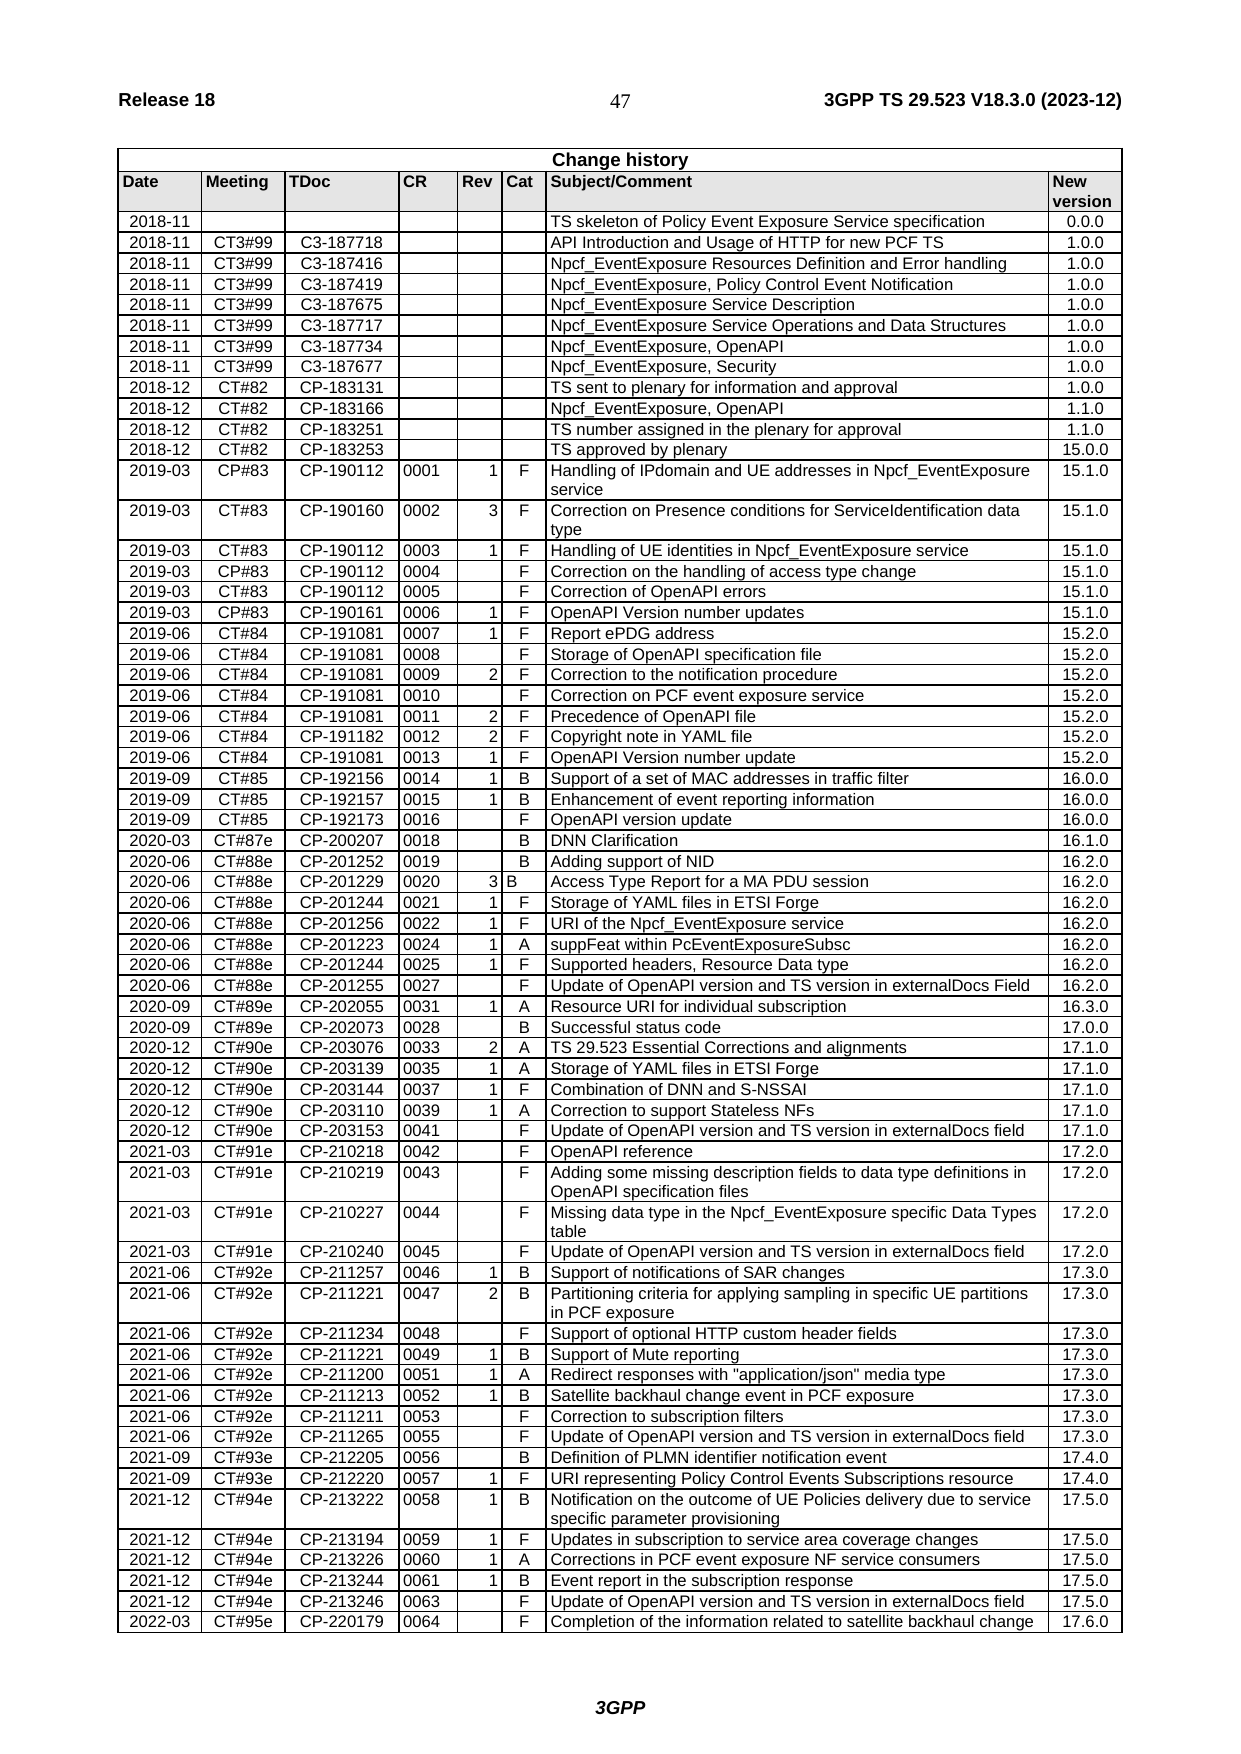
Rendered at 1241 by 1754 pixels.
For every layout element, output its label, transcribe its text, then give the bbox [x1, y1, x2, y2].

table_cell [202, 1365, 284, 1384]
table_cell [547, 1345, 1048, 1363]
table_cell 2020-06 [119, 935, 201, 954]
table_cell 2018-11 [119, 316, 201, 335]
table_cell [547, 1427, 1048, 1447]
table_cell 1.0.0 [1049, 274, 1121, 293]
table_cell 0004 [400, 561, 457, 581]
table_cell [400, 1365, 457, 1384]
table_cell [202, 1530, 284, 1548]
table_cell Date [119, 172, 201, 211]
table_cell F [503, 644, 545, 663]
table_cell Npcf_EventExposure Service Operations and Data Structures [547, 316, 1048, 335]
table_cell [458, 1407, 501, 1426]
table_cell B [503, 872, 545, 891]
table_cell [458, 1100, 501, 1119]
table_cell [503, 378, 545, 397]
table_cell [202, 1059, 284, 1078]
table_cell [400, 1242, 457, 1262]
table_cell 16.2.0 [1049, 852, 1121, 871]
table_header Change history [119, 149, 1121, 171]
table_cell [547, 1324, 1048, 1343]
table_cell F [503, 748, 545, 767]
table_cell TS number assigned in the plenary for approval [547, 420, 1048, 438]
table_cell Npcf_EventExposure, Policy Control Event Notification [547, 274, 1048, 293]
table_cell 1 [458, 541, 501, 560]
table_cell 16.2.0 [1049, 893, 1121, 912]
table_cell CT3#99 [202, 337, 284, 356]
table_cell 0011 [400, 707, 457, 726]
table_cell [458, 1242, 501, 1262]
table_cell [458, 686, 501, 705]
table_cell [400, 337, 457, 356]
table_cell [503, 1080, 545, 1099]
table_cell [503, 254, 545, 273]
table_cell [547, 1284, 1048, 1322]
table_cell 2019-03 [119, 501, 201, 539]
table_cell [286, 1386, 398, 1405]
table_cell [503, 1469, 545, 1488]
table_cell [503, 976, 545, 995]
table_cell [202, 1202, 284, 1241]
table_cell CT#84 [202, 624, 284, 643]
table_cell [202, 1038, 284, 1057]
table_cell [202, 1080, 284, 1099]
table_cell CT#82 [202, 420, 284, 438]
table_cell Supported headers, Resource Data type [547, 955, 1048, 974]
table_cell 1.0.0 [1049, 233, 1121, 252]
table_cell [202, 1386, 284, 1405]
table_cell 2018-11 [119, 233, 201, 252]
table_cell CT#82 [202, 399, 284, 418]
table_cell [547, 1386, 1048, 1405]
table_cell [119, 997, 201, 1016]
table_cell Support of a set of MAC addresses in traffic filter [547, 769, 1048, 788]
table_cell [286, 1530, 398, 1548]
table_cell 1.0.0 [1049, 254, 1121, 273]
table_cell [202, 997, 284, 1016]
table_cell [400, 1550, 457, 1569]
table_cell 2 [458, 727, 501, 746]
table_cell OpenAPI Version number updates [547, 603, 1048, 622]
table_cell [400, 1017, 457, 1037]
table_cell CP-201244 [286, 955, 398, 974]
table_cell Npcf_EventExposure, OpenAPI [547, 337, 1048, 356]
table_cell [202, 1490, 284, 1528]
table_cell CT#83 [202, 501, 284, 539]
table_cell [458, 582, 501, 601]
table_cell CP-191182 [286, 727, 398, 746]
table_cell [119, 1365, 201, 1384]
table_cell CP-190161 [286, 603, 398, 622]
table_cell CP-201229 [286, 872, 398, 891]
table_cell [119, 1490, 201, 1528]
table_cell CT#84 [202, 707, 284, 726]
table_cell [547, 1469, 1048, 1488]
table_cell 2019-03 [119, 603, 201, 622]
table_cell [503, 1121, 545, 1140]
table_cell Correction on the handling of access type change [547, 561, 1048, 581]
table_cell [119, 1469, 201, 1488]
table_cell 15.1.0 [1049, 461, 1121, 499]
table_cell 0022 [400, 914, 457, 933]
table_cell 15.2.0 [1049, 665, 1121, 684]
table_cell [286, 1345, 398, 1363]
table_cell [400, 420, 457, 438]
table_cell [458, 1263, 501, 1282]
table_cell Report ePDG address [547, 624, 1048, 643]
table_cell 2 [458, 707, 501, 726]
table_cell [458, 852, 501, 871]
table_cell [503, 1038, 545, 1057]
table_cell 0.0.0 [1049, 212, 1121, 231]
table_cell 2019-06 [119, 727, 201, 746]
table_cell 2019-03 [119, 461, 201, 499]
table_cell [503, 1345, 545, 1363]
table_cell 2019-09 [119, 769, 201, 788]
table_cell CP-192173 [286, 810, 398, 829]
table_cell 2020-03 [119, 831, 201, 850]
table_cell 2018-12 [119, 440, 201, 459]
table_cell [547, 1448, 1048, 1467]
table_cell 0006 [400, 603, 457, 622]
table_cell 15.0.0 [1049, 440, 1121, 459]
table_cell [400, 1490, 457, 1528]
table_cell CR [400, 172, 457, 211]
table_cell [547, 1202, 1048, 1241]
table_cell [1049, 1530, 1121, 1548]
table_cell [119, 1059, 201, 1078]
table_cell 0015 [400, 790, 457, 808]
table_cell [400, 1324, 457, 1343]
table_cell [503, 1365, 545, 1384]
table_cell [400, 295, 457, 314]
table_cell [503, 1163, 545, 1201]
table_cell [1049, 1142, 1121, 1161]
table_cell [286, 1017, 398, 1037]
table_cell CP-200207 [286, 831, 398, 850]
table_cell 2019-09 [119, 810, 201, 829]
table_cell OpenAPI version update [547, 810, 1048, 829]
table_cell [458, 420, 501, 438]
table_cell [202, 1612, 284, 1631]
table_cell [400, 357, 457, 376]
table_cell 16.2.0 [1049, 914, 1121, 933]
table_cell 1.0.0 [1049, 316, 1121, 335]
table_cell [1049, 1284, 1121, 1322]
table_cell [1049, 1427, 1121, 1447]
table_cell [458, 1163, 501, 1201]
table_cell C3-187734 [286, 337, 398, 356]
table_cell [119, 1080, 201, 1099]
table_cell 2019-03 [119, 541, 201, 560]
table_cell 0003 [400, 541, 457, 560]
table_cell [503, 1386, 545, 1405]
table_cell [458, 831, 501, 850]
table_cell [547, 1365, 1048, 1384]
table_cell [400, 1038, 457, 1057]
table_cell TS approved by plenary [547, 440, 1048, 459]
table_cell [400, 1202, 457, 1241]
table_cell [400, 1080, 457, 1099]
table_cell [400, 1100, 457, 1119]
table_cell 1.1.0 [1049, 399, 1121, 418]
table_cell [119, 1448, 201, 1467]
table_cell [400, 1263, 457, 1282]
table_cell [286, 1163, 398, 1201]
table_cell Copyright note in YAML file [547, 727, 1048, 746]
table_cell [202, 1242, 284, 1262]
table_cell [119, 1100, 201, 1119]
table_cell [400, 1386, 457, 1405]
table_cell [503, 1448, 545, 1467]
table_cell CP-191081 [286, 644, 398, 663]
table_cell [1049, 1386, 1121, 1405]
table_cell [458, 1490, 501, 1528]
table_cell 1 [458, 603, 501, 622]
table_cell New version [1049, 172, 1121, 211]
table_cell 2019-06 [119, 748, 201, 767]
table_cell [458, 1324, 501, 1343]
table_cell [400, 440, 457, 459]
table_cell CP-183251 [286, 420, 398, 438]
table_cell [503, 233, 545, 252]
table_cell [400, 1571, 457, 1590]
table_cell [458, 337, 501, 356]
table_cell 1 [458, 769, 501, 788]
table_cell [503, 337, 545, 356]
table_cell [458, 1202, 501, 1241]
table_cell CP#83 [202, 603, 284, 622]
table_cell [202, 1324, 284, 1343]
table_cell 0019 [400, 852, 457, 871]
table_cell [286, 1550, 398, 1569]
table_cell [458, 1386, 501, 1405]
table_cell F [503, 603, 545, 622]
table_cell 2020-06 [119, 872, 201, 891]
table_cell C3-187675 [286, 295, 398, 314]
table_cell 1 [458, 914, 501, 933]
table_cell F [503, 541, 545, 560]
table_cell Rev [458, 172, 501, 211]
table_cell 16.1.0 [1049, 831, 1121, 850]
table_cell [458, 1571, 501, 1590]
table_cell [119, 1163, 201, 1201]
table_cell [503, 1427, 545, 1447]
table_cell Subject/Comment [547, 172, 1048, 211]
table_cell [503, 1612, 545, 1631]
table_cell CT#83 [202, 582, 284, 601]
table_cell A [503, 935, 545, 954]
table_cell B [503, 852, 545, 871]
table_cell API Introduction and Usage of HTTP for new PCF TS [547, 233, 1048, 252]
table_cell 15.1.0 [1049, 501, 1121, 539]
table_cell TS skeleton of Policy Event Exposure Service specification [547, 212, 1048, 231]
table_cell 2018-12 [119, 399, 201, 418]
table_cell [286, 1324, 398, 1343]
table_cell 0021 [400, 893, 457, 912]
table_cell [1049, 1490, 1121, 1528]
table_cell 1.0.0 [1049, 295, 1121, 314]
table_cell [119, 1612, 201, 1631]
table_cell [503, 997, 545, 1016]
table_cell 16.2.0 [1049, 935, 1121, 954]
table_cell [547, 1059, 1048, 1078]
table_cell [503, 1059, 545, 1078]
table_cell F [503, 914, 545, 933]
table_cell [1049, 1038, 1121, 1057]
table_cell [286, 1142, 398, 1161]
table_cell TDoc [286, 172, 398, 211]
table_cell F [503, 686, 545, 705]
table_cell 1.1.0 [1049, 420, 1121, 438]
table_cell 2020-06 [119, 914, 201, 933]
table_cell CP#83 [202, 561, 284, 581]
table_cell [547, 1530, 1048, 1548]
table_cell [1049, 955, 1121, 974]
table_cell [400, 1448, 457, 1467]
table_cell CP-191081 [286, 665, 398, 684]
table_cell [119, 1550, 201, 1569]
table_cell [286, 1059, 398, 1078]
table_cell CP-190112 [286, 541, 398, 560]
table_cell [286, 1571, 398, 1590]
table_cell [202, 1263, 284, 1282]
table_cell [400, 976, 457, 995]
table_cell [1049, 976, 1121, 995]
table_cell 0007 [400, 624, 457, 643]
table_cell CP-183131 [286, 378, 398, 397]
table_cell 15.2.0 [1049, 748, 1121, 767]
table_cell [458, 254, 501, 273]
table_cell CP-191081 [286, 624, 398, 643]
table_cell Npcf_EventExposure, OpenAPI [547, 399, 1048, 418]
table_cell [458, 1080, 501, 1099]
table_cell B [503, 831, 545, 850]
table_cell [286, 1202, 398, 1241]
table_cell Correction on Presence conditions for ServiceIdentification data type [547, 501, 1048, 539]
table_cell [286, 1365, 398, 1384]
table_cell 15.2.0 [1049, 707, 1121, 726]
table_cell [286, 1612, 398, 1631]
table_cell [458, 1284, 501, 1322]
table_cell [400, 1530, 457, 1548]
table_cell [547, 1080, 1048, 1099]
table_cell F [503, 665, 545, 684]
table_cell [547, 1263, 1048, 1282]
table_cell 0002 [400, 501, 457, 539]
table_cell CP-201252 [286, 852, 398, 871]
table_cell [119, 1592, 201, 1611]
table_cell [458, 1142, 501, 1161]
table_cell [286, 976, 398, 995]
table_cell 2019-09 [119, 790, 201, 808]
table_cell Adding support of NID [547, 852, 1048, 871]
table_cell 2019-06 [119, 686, 201, 705]
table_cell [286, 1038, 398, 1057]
table_cell [458, 357, 501, 376]
table_cell [400, 233, 457, 252]
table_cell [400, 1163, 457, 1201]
table_cell C3-187416 [286, 254, 398, 273]
table_cell F [503, 727, 545, 746]
table_cell 3 [458, 872, 501, 891]
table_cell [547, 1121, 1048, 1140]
table_cell 0016 [400, 810, 457, 829]
table_cell 2018-11 [119, 357, 201, 376]
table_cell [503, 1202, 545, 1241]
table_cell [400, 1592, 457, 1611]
table_cell [458, 399, 501, 418]
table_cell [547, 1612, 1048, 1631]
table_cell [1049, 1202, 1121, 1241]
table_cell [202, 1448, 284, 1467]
table_cell 15.2.0 [1049, 686, 1121, 705]
table_cell 2020-06 [119, 955, 201, 974]
table_cell CT#82 [202, 440, 284, 459]
table_cell Npcf_EventExposure Resources Definition and Error handling [547, 254, 1048, 273]
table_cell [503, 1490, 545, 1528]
table_cell CP-201244 [286, 893, 398, 912]
table_cell CT3#99 [202, 274, 284, 293]
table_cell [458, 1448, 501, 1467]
table_cell 0008 [400, 644, 457, 663]
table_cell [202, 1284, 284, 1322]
table_cell 15.2.0 [1049, 624, 1121, 643]
table_cell Npcf_EventExposure Service Description [547, 295, 1048, 314]
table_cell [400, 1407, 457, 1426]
table_cell 15.1.0 [1049, 603, 1121, 622]
table_cell Precedence of OpenAPI file [547, 707, 1048, 726]
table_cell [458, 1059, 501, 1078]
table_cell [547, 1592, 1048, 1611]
table_cell CP-191081 [286, 686, 398, 705]
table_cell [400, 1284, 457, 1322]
table_cell CT#88e [202, 872, 284, 891]
table_cell F [503, 810, 545, 829]
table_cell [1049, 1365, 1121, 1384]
table_cell 1 [458, 748, 501, 767]
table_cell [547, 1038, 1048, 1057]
table_cell 1 [458, 624, 501, 643]
table_cell Handling of IPdomain and UE addresses in Npcf_EventExposure service [547, 461, 1048, 499]
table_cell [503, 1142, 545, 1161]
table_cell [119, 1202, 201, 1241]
table_cell CP-192156 [286, 769, 398, 788]
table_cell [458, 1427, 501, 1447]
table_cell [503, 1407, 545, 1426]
table_cell CT#85 [202, 769, 284, 788]
table_cell CT#84 [202, 748, 284, 767]
table_cell 2019-06 [119, 624, 201, 643]
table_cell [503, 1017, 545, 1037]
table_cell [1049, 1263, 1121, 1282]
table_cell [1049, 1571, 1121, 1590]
table_cell [286, 212, 398, 231]
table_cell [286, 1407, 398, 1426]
table_cell CP-190112 [286, 582, 398, 601]
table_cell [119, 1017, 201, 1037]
table_cell F [503, 707, 545, 726]
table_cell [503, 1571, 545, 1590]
table_cell [503, 399, 545, 418]
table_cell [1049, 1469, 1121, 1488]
table_cell DNN Clarification [547, 831, 1048, 850]
table_cell [400, 212, 457, 231]
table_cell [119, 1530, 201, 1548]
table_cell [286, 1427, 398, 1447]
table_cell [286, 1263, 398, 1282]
table_cell 0020 [400, 872, 457, 891]
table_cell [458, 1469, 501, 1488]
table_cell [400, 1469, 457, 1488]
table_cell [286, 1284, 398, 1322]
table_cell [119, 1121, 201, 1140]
table_cell CT#87e [202, 831, 284, 850]
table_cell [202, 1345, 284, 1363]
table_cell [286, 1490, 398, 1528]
table_cell CT#83 [202, 541, 284, 560]
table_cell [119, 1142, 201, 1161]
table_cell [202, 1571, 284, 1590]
table_cell [458, 440, 501, 459]
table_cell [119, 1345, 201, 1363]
table_cell 16.0.0 [1049, 810, 1121, 829]
table_cell 0012 [400, 727, 457, 746]
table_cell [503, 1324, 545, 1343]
table_cell Storage of OpenAPI specification file [547, 644, 1048, 663]
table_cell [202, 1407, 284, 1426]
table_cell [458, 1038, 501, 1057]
table_cell 2018-11 [119, 212, 201, 231]
table_cell C3-187677 [286, 357, 398, 376]
table_cell F [503, 582, 545, 601]
table_cell CT3#99 [202, 295, 284, 314]
table_cell F [503, 561, 545, 581]
table_cell [202, 212, 284, 231]
table_cell CT#84 [202, 665, 284, 684]
table_cell [503, 420, 545, 438]
table_cell Correction of OpenAPI errors [547, 582, 1048, 601]
table_cell 3 [458, 501, 501, 539]
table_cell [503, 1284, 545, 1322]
table_cell C3-187717 [286, 316, 398, 335]
table_cell CT#84 [202, 686, 284, 705]
table_cell CT#88e [202, 914, 284, 933]
table_cell 2019-03 [119, 582, 201, 601]
table_cell CP-191081 [286, 748, 398, 767]
table_cell URI of the Npcf_EventExposure service [547, 914, 1048, 933]
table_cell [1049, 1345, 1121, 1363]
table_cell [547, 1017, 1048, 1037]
table_cell 15.1.0 [1049, 541, 1121, 560]
table_cell B [503, 769, 545, 788]
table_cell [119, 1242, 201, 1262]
table_cell Access Type Report for a MA PDU session [547, 872, 1048, 891]
table_cell F [503, 624, 545, 643]
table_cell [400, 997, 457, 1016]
table_cell CT#84 [202, 727, 284, 746]
table_cell 1.0.0 [1049, 337, 1121, 356]
table_cell [400, 378, 457, 397]
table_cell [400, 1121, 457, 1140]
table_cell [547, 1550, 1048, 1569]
table_cell [458, 644, 501, 663]
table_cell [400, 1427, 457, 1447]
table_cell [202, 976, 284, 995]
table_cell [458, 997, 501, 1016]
table_cell 2019-06 [119, 707, 201, 726]
table_cell [503, 295, 545, 314]
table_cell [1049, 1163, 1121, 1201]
table_cell [400, 399, 457, 418]
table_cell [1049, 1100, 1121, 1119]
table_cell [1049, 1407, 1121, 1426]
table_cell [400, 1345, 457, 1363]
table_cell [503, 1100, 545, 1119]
table_cell 2018-11 [119, 295, 201, 314]
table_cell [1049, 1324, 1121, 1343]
table_cell 1 [458, 790, 501, 808]
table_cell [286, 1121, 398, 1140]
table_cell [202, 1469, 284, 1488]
table_cell TS sent to plenary for information and approval [547, 378, 1048, 397]
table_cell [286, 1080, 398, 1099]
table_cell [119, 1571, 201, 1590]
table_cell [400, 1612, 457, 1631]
table_cell F [503, 893, 545, 912]
table_cell CT#88e [202, 893, 284, 912]
table_cell CP#83 [202, 461, 284, 499]
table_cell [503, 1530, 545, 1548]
table_cell Cat [503, 172, 545, 211]
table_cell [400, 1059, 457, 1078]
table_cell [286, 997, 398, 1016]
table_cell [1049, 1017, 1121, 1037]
table_cell 2018-11 [119, 274, 201, 293]
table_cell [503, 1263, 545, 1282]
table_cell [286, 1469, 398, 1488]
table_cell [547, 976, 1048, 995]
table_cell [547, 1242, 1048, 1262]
table_cell CT#84 [202, 644, 284, 663]
table_cell 0009 [400, 665, 457, 684]
table_cell 1 [458, 935, 501, 954]
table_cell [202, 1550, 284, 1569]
table_cell [458, 378, 501, 397]
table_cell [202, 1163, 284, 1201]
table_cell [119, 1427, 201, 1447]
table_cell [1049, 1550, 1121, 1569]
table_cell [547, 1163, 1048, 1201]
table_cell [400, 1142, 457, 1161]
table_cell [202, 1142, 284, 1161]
table_cell CT#82 [202, 378, 284, 397]
table_cell 16.0.0 [1049, 769, 1121, 788]
table_cell CT#88e [202, 935, 284, 954]
table_cell [400, 274, 457, 293]
table_cell 15.1.0 [1049, 561, 1121, 581]
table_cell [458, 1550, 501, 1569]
table_cell CP-201223 [286, 935, 398, 954]
table_cell [458, 561, 501, 581]
table_cell 15.1.0 [1049, 582, 1121, 601]
table_cell F [503, 955, 545, 974]
table_cell 2020-06 [119, 852, 201, 871]
table_cell CT3#99 [202, 316, 284, 335]
table_cell 1 [458, 461, 501, 499]
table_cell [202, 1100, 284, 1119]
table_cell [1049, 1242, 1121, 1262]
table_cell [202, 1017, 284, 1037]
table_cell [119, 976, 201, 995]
table_cell 2019-06 [119, 644, 201, 663]
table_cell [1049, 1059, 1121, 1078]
table_cell suppFeat within PcEventExposureSubsc [547, 935, 1048, 954]
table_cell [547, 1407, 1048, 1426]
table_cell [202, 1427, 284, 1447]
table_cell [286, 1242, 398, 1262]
table_cell OpenAPI Version number update [547, 748, 1048, 767]
table_cell 2019-06 [119, 665, 201, 684]
table_cell CT3#99 [202, 254, 284, 273]
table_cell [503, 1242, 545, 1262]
table_cell 15.2.0 [1049, 644, 1121, 663]
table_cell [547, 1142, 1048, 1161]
table_cell CP-192157 [286, 790, 398, 808]
table_cell 1.0.0 [1049, 357, 1121, 376]
table_cell [458, 233, 501, 252]
table_cell 1 [458, 955, 501, 974]
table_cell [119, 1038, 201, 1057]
table_cell CP-183166 [286, 399, 398, 418]
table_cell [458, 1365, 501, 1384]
table_cell [503, 440, 545, 459]
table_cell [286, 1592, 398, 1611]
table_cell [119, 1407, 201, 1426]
table_cell CP-183253 [286, 440, 398, 459]
table_cell Correction to the notification procedure [547, 665, 1048, 684]
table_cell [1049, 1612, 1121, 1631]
table_cell [458, 295, 501, 314]
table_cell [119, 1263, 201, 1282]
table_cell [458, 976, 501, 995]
table_cell 15.2.0 [1049, 727, 1121, 746]
table_cell CP-190112 [286, 561, 398, 581]
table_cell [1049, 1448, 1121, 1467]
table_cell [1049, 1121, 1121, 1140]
table_cell CT#88e [202, 955, 284, 974]
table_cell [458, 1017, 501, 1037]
table_cell Npcf_EventExposure, Security [547, 357, 1048, 376]
table_cell 2018-11 [119, 254, 201, 273]
table_cell Correction on PCF event exposure service [547, 686, 1048, 705]
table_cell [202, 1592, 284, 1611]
table_cell C3-187419 [286, 274, 398, 293]
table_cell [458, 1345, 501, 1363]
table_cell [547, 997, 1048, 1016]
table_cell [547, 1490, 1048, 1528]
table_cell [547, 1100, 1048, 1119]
table_cell 2018-12 [119, 378, 201, 397]
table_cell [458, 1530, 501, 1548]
table_cell [458, 810, 501, 829]
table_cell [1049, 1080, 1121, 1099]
table_cell Meeting [202, 172, 284, 211]
table_cell Storage of YAML files in ETSI Forge [547, 893, 1048, 912]
table_cell CT3#99 [202, 233, 284, 252]
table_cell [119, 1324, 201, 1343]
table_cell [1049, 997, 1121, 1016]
table_cell 0018 [400, 831, 457, 850]
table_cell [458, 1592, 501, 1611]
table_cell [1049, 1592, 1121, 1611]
table_cell 16.0.0 [1049, 790, 1121, 808]
table_cell CT#85 [202, 810, 284, 829]
table_cell [503, 316, 545, 335]
table_cell [458, 316, 501, 335]
table_cell 16.2.0 [1049, 872, 1121, 891]
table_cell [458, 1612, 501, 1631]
table_cell CT#85 [202, 790, 284, 808]
table_cell [458, 212, 501, 231]
table_cell CT3#99 [202, 357, 284, 376]
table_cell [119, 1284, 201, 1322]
table_cell 2019-03 [119, 561, 201, 581]
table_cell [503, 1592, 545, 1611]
table_cell 0010 [400, 686, 457, 705]
table_cell 2018-11 [119, 337, 201, 356]
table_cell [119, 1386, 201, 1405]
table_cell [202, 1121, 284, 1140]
table_cell F [503, 501, 545, 539]
table_cell 2018-12 [119, 420, 201, 438]
table_cell CP-201256 [286, 914, 398, 933]
table_cell CP-191081 [286, 707, 398, 726]
table_cell B [503, 790, 545, 808]
table_cell CP-190160 [286, 501, 398, 539]
table_cell 2 [458, 665, 501, 684]
table_cell 1.0.0 [1049, 378, 1121, 397]
table_cell [400, 254, 457, 273]
table_cell CP-190112 [286, 461, 398, 499]
table_cell [503, 274, 545, 293]
table_cell [503, 212, 545, 231]
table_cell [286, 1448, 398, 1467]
table_cell F [503, 461, 545, 499]
table_cell 0005 [400, 582, 457, 601]
table_cell 2020-06 [119, 893, 201, 912]
table_cell 1 [458, 893, 501, 912]
table_cell 0014 [400, 769, 457, 788]
table_cell Handling of UE identities in Npcf_EventExposure service [547, 541, 1048, 560]
table_cell 0025 [400, 955, 457, 974]
table_cell [503, 357, 545, 376]
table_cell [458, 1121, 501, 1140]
table_cell [400, 316, 457, 335]
table_cell 0024 [400, 935, 457, 954]
table_cell [458, 274, 501, 293]
table_cell 0001 [400, 461, 457, 499]
table_cell 0013 [400, 748, 457, 767]
table_cell CT#88e [202, 852, 284, 871]
table_cell Enhancement of event reporting information [547, 790, 1048, 808]
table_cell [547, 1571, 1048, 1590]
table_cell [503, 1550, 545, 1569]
table_cell C3-187718 [286, 233, 398, 252]
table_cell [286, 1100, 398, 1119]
